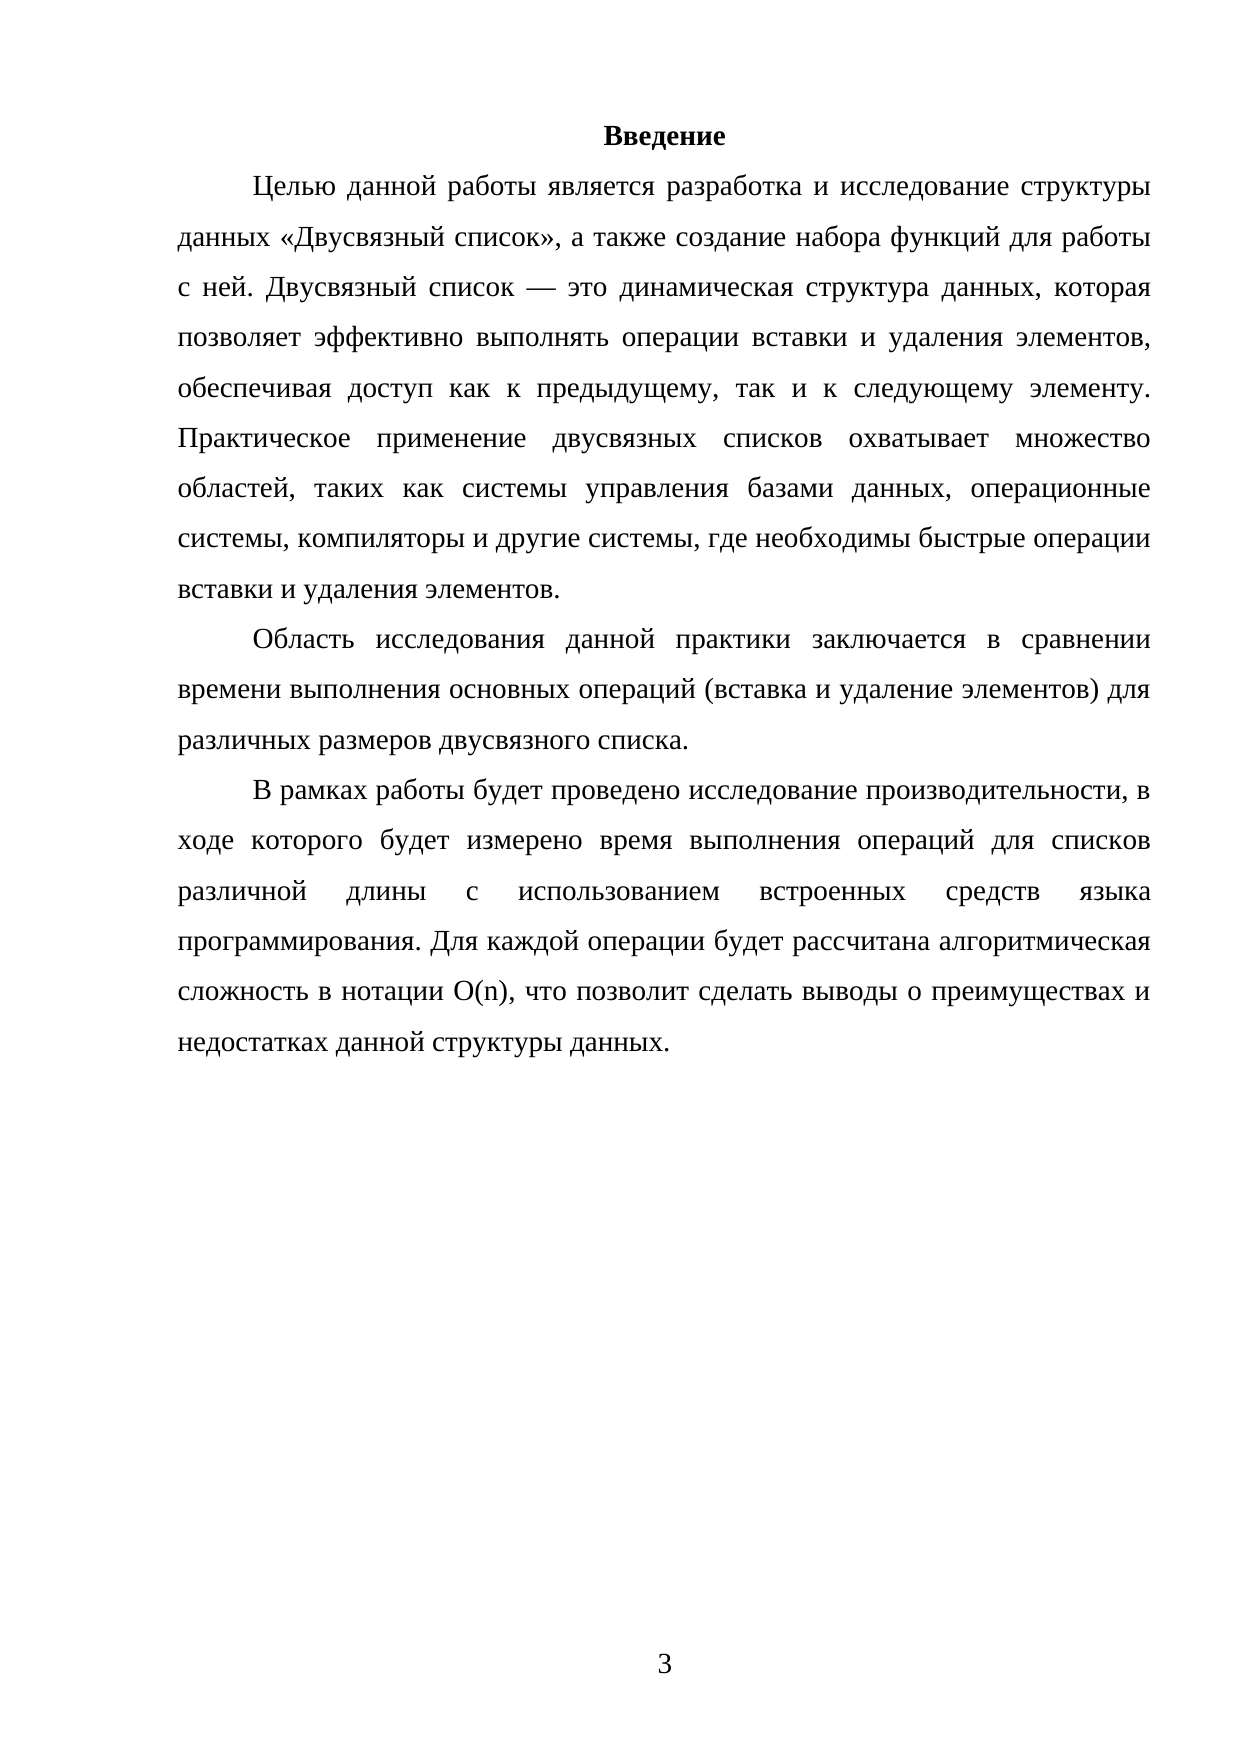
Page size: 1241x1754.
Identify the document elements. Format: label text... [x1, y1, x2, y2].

text В рамках работы будет проведено исследование производительности, в ходе которого будет измерено время выполнения операций для списков различной длины с использованием встроенных средств языка программирования. Для каждой операции будет рассчитана алгоритмическая сложность в нотации О(n), что позволит сделать выводы о преимуществах и недостатках данной структуры данных. [177, 772, 1152, 1057]
text Введение [177, 118, 1152, 152]
text Целью данной работы является разработка и исследование структуры данных «Двусвязный список», а также создание набора функций для работы с ней. Двусвязный список — это динамическая структура данных, которая позволяет эффективно выполнять операции вставки и удаления элементов, обеспечивая доступ как к предыдущему, так и к следующему элементу. Практическое применение двусвязных списков охватывает множество областей, таких как системы управления базами данных, операционные системы, компиляторы и другие системы, где необходимы быстрые операции вставки и удаления элементов. [177, 168, 1152, 604]
text Область исследования данной практики заключается в сравнении времени выполнения основных операций (вставка и удаление элементов) для различных размеров двусвязного списка. [177, 621, 1152, 755]
